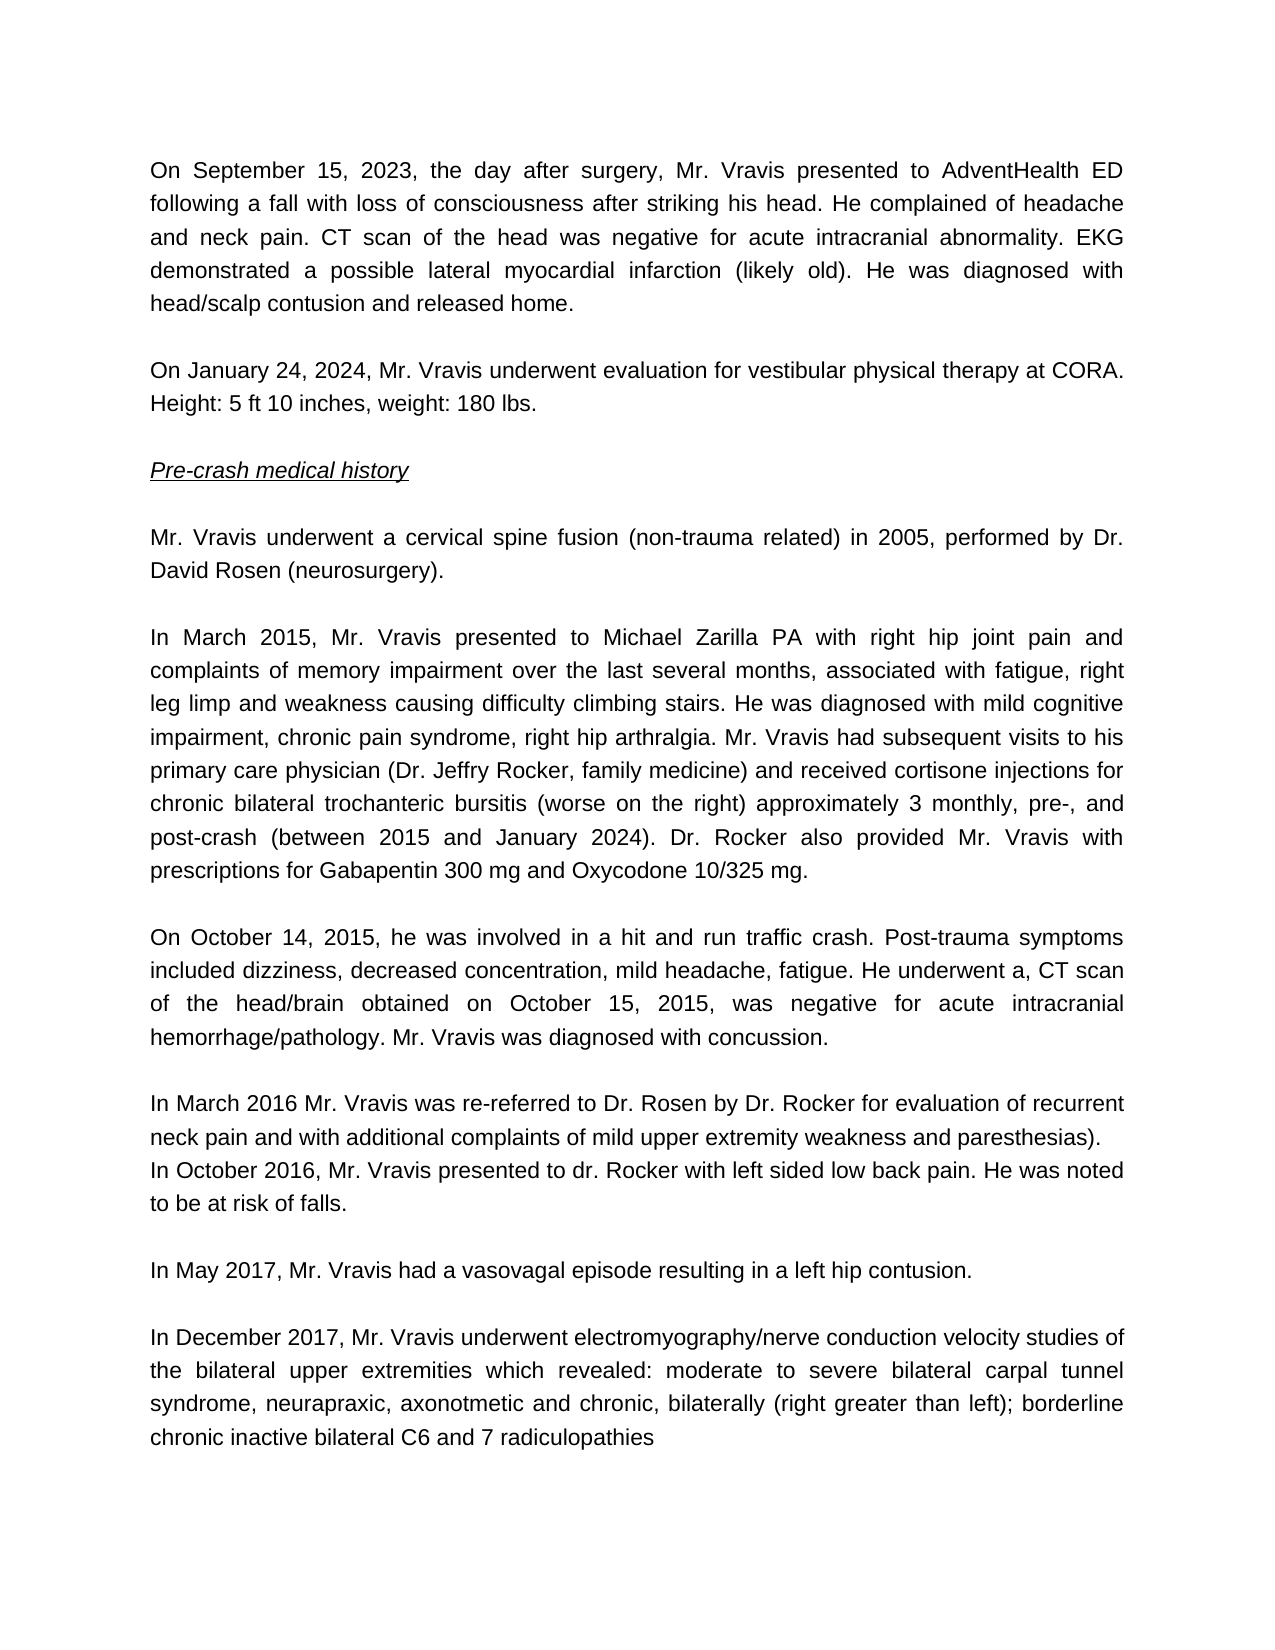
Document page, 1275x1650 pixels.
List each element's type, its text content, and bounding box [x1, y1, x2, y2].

text Pre-crash medical history [150, 450, 1125, 483]
text On January 24, 2024, Mr. Vravis underwent evaluation for vestibular physical therapy at CORA. Height: 5 ft 10 inches, weight: 180 lbs. [150, 350, 1125, 417]
text On October 14, 2015, he was involved in a hit and run traffic crash. Post-trauma symptoms included dizziness, decreased concentration, mild headache, fatigue. He underwent a, CT scan of the head/brain obtained on October 15, 2015, was negative for acute intracranial hemorrhage/pathology. Mr. Vravis was diagnosed with concussion. [150, 917, 1125, 1050]
text Mr. Vravis underwent a cervical spine fusion (non-trauma related) in 2005, performed by Dr. David Rosen (neurosurgery). [150, 517, 1125, 583]
text On September 15, 2023, the day after surgery, Mr. Vravis presented to AdventHealth ED following a fall with loss of consciousness after striking his head. He complained of headache and neck pain. CT scan of the head was negative for acute intracranial abnormality. EKG demonstrated a possible lateral myocardial infarction (likely old). He was diagnosed with head/scalp contusion and released home. [150, 150, 1125, 317]
text In March 2016 Mr. Vravis was re-referred to Dr. Rosen by Dr. Rocker for evaluation of recurrent neck pain and with additional complaints of mild upper extremity weakness and paresthesias). [150, 1083, 1125, 1150]
text In December 2017, Mr. Vravis underwent electromyography/nerve conduction velocity studies of the bilateral upper extremities which revealed: moderate to severe bilateral carpal tunnel syndrome, neurapraxic, axonotmetic and chronic, bilaterally (right greater than left); borderline chronic inactive bilateral C6 and 7 radiculopathies [150, 1317, 1125, 1450]
text In March 2015, Mr. Vravis presented to Michael Zarilla PA with right hip joint pain and complaints of memory impairment over the last several months, associated with fatigue, right leg limp and weakness causing difficulty climbing stairs. He was diagnosed with mild cognitive impairment, chronic pain syndrome, right hip arthralgia. Mr. Vravis had subsequent visits to his primary care physician (Dr. Jeffry Rocker, family medicine) and received cortisone injections for chronic bilateral trochanteric bursitis (worse on the right) approximately 3 monthly, pre-, and post-crash (between 2015 and January 2024). Dr. Rocker also provided Mr. Vravis with prescriptions for Gabapentin 300 mg and Oxycodone 10/325 mg. [150, 617, 1125, 883]
text In October 2016, Mr. Vravis presented to dr. Rocker with left sided low back pain. He was noted to be at risk of falls. [150, 1150, 1125, 1217]
text In May 2017, Mr. Vravis had a vasovagal episode resulting in a left hip contusion. [150, 1250, 1125, 1283]
